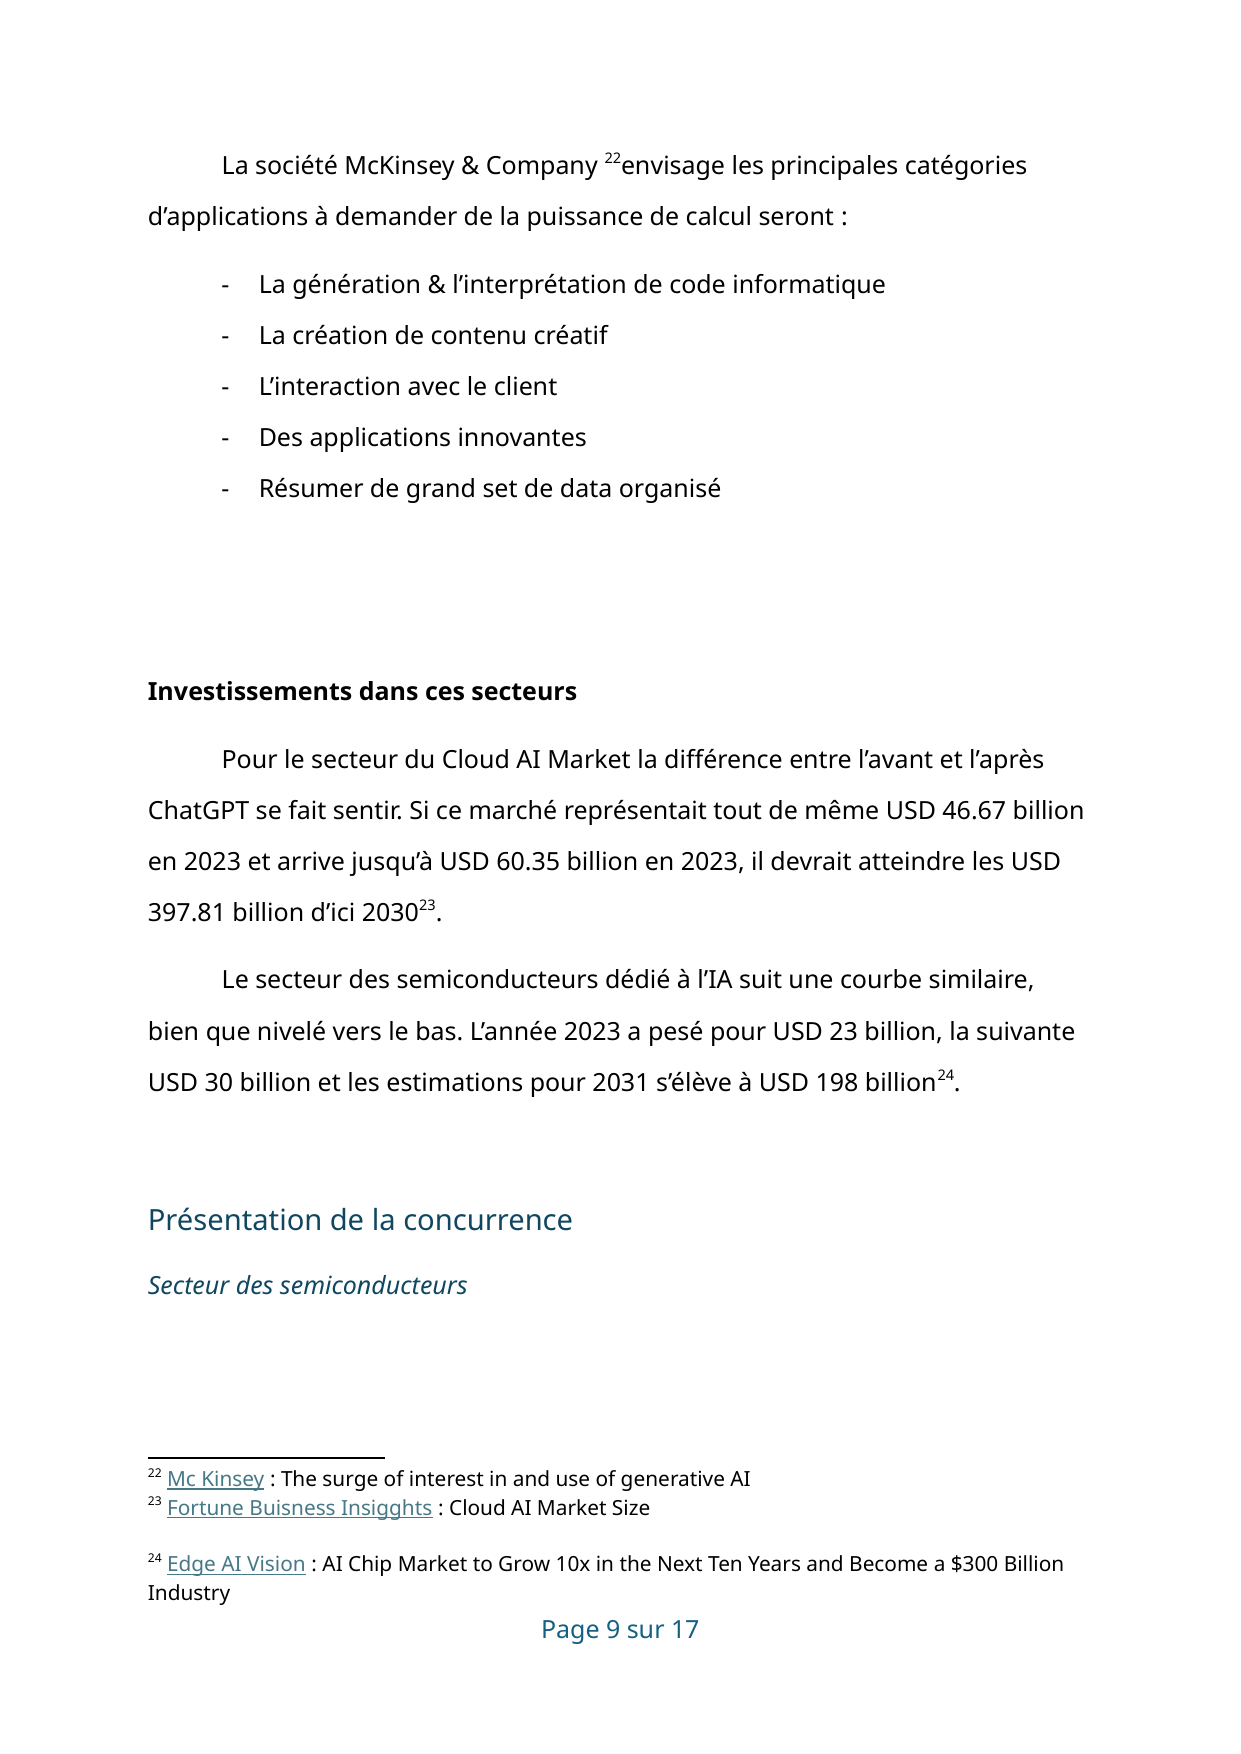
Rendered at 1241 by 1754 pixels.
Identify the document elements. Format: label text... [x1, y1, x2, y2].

text Investissements dans ces secteurs [148, 674, 1093, 708]
list Résumer de grand set de data organisé [221, 471, 1093, 504]
text Le secteur des semiconducteurs dédié à l’IA suit une courbe similaire, bien que nivelé vers le bas. L’année 2023 a pesé pour USD 23 billion, la suivante USD 30 billion et les estimations pour 2031 s’élève à USD 198 billion. [148, 962, 1093, 1098]
list Des applications innovantes [221, 419, 1093, 453]
list L’interaction avec le client [221, 368, 1093, 402]
subtitle Secteur des semiconducteurs [148, 1267, 1093, 1302]
subtitle Présentation de la concurrence [148, 1200, 1093, 1239]
list La génération & l’interprétation de code informatique [221, 266, 1093, 300]
text Pour le secteur du Cloud AI Market la différence entre l’avant et l’après ChatGPT se fait sentir. Si ce marché représentait tout de même USD 46.67 billion en 2023 et arrive jusqu’à USD 60.35 billion en 2023, il devrait atteindre les USD 397.81 billion d’ici 2030. [148, 741, 1093, 928]
list La création de contenu créatif [221, 317, 1093, 351]
text La société McKinsey & Company envisage les principales catégories d’applications à demander de la puissance de calcul seront : [148, 148, 1093, 233]
